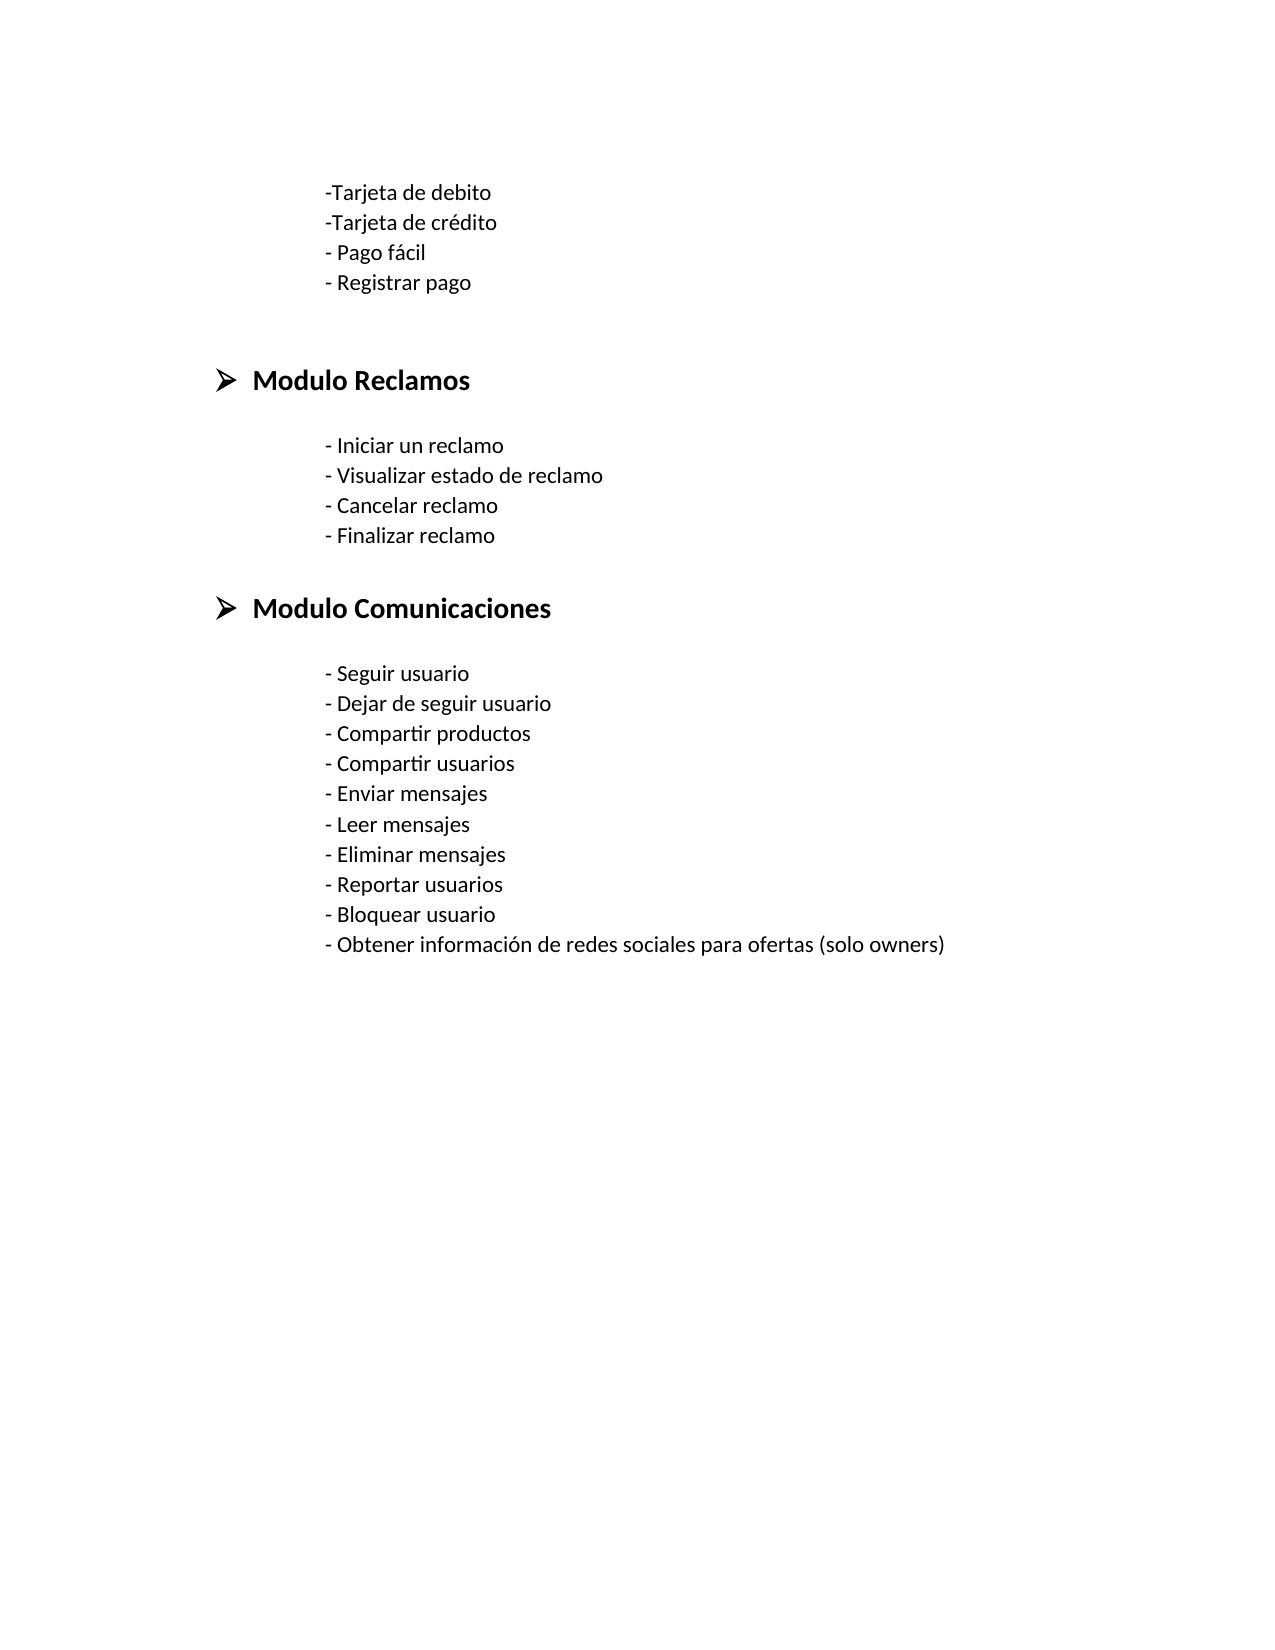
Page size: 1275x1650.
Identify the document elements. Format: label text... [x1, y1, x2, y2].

list Modulo Reclamos [215, 362, 1098, 398]
list -Tarjeta de crédito [325, 208, 1098, 236]
list - Seguir usuario [325, 659, 1098, 687]
list - Dejar de seguir usuario [325, 689, 1098, 717]
list - Bloquear usuario [325, 900, 1098, 928]
list - Finalizar reclamo [325, 521, 1098, 549]
list - Eliminar mensajes [325, 840, 1098, 868]
list - Leer mensajes [325, 810, 1098, 838]
list - Compartir productos [325, 719, 1098, 747]
list - Registrar pago [325, 268, 1098, 296]
list -Tarjeta de debito [325, 178, 1098, 206]
list - Pago fácil [325, 238, 1098, 266]
list - Cancelar reclamo [325, 491, 1098, 519]
list - Obtener información de redes sociales para ofertas (solo owners) [325, 931, 1098, 959]
list Modulo Comunicaciones [215, 590, 1098, 626]
list - Iniciar un reclamo [325, 431, 1098, 459]
list - Visualizar estado de reclamo [325, 461, 1098, 489]
list - Reportar usuarios [325, 870, 1098, 898]
list - Compartir usuarios [325, 749, 1098, 777]
list - Enviar mensajes [325, 779, 1098, 808]
